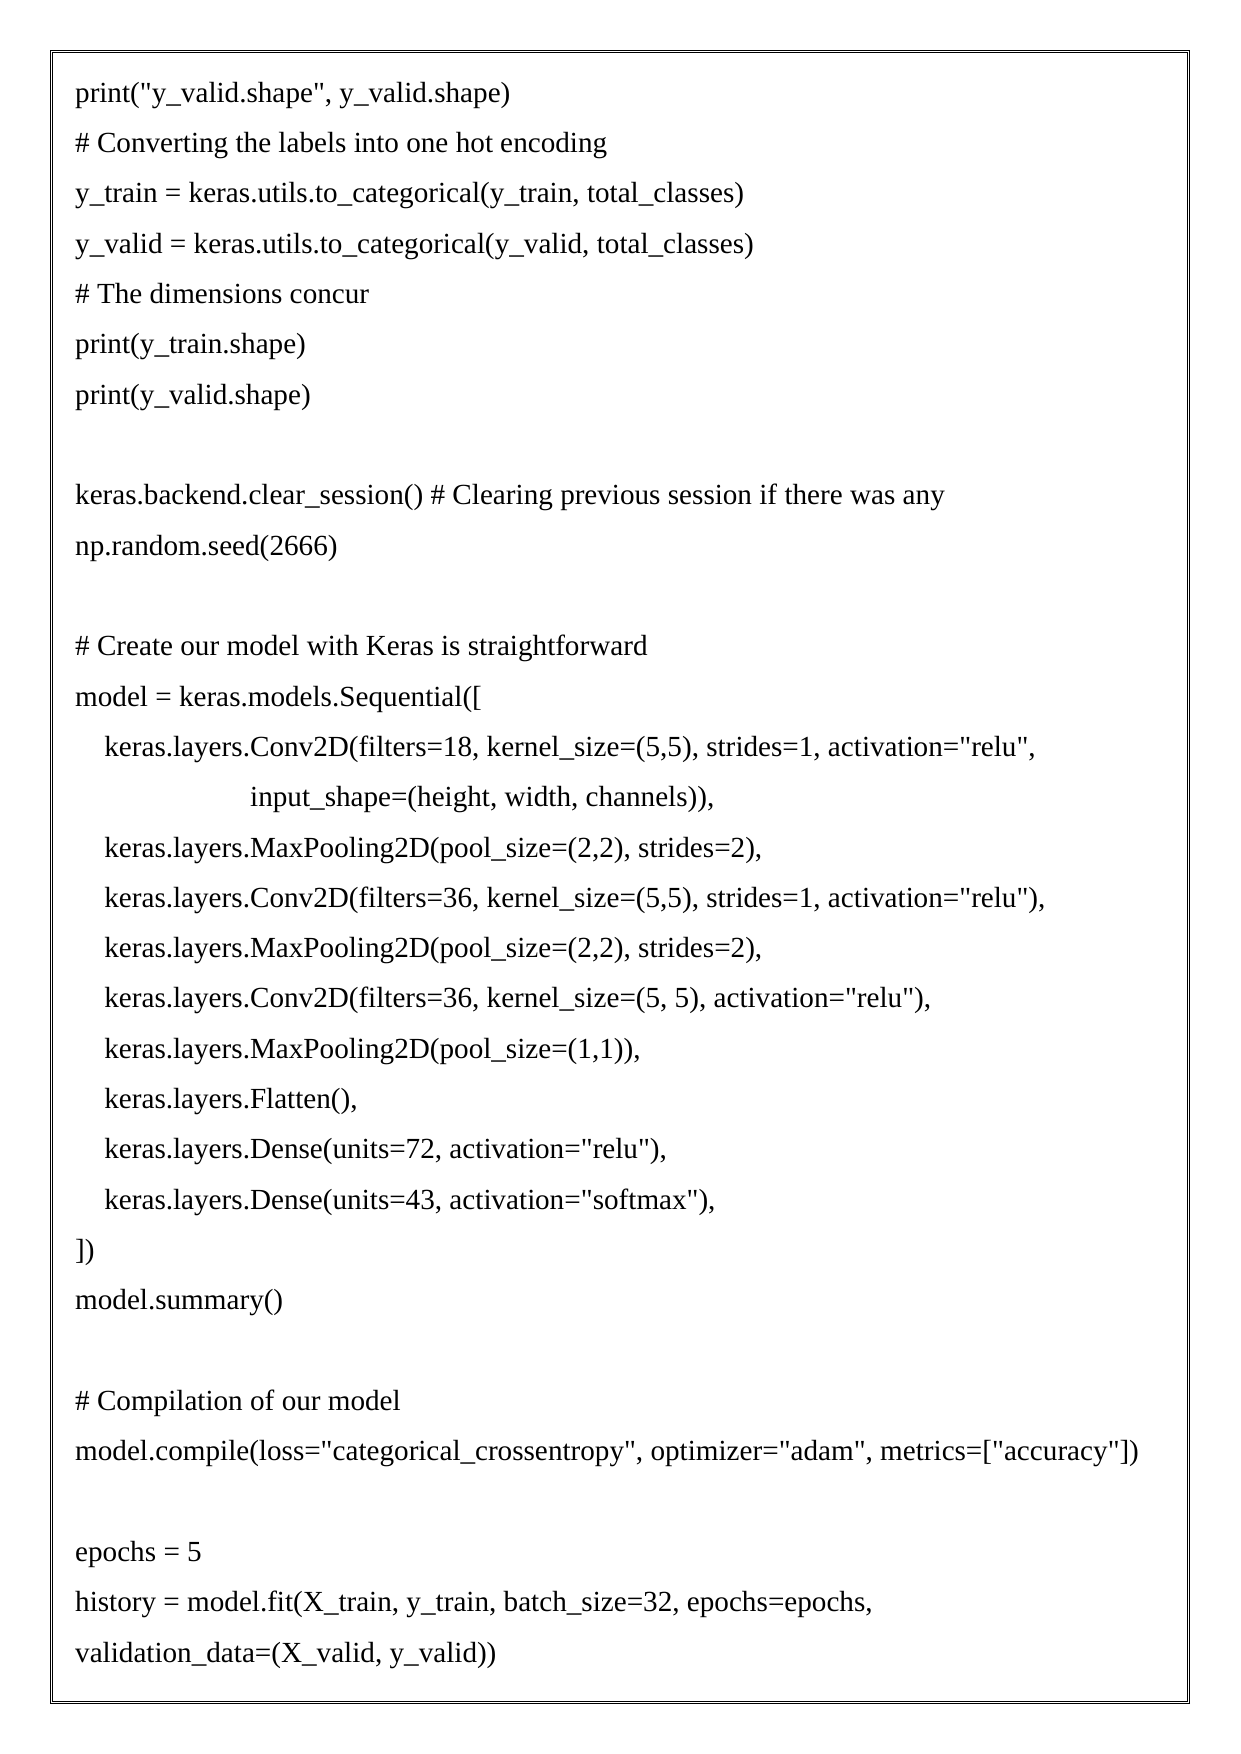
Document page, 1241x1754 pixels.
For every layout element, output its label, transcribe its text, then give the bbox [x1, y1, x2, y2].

text keras.layers.Conv2D(filters=18, kernel_size=(5,5), strides=1, activation="relu", [75, 729, 1165, 763]
text # Create our model with Keras is straightforward [75, 628, 1165, 662]
text y_valid = keras.utils.to_categorical(y_valid, total_classes) [75, 226, 1165, 259]
text ]) [75, 1232, 1165, 1266]
text keras.layers.Dense(units=43, activation="softmax"), [75, 1182, 1165, 1215]
text # The dimensions concur [75, 276, 1165, 310]
text np.random.seed(2666) [75, 528, 1165, 561]
text keras.layers.Conv2D(filters=36, kernel_size=(5,5), strides=1, activation="relu"), [75, 880, 1165, 913]
text history = model.fit(X_train, y_train, batch_size=32, epochs=epochs, validation_data=(X_valid, y_valid)) [75, 1584, 1165, 1668]
text keras.layers.MaxPooling2D(pool_size=(1,1)), [75, 1031, 1165, 1064]
text keras.layers.Dense(units=72, activation="relu"), [75, 1132, 1165, 1165]
text # Converting the labels into one hot encoding [75, 125, 1165, 159]
text print(y_valid.shape) [75, 377, 1165, 410]
text input_shape=(height, width, channels)), [75, 779, 1165, 813]
text print(y_train.shape) [75, 327, 1165, 360]
text model = keras.models.Sequential([ [75, 679, 1165, 712]
text print("y_valid.shape", y_valid.shape) [75, 75, 1165, 108]
text model.summary() [75, 1282, 1165, 1316]
text y_train = keras.utils.to_categorical(y_train, total_classes) [75, 176, 1165, 209]
text epochs = 5 [75, 1534, 1165, 1568]
text keras.backend.clear_session() # Clearing previous session if there was any [75, 477, 1165, 511]
text keras.layers.Flatten(), [75, 1081, 1165, 1115]
text model.compile(loss="categorical_crossentropy", optimizer="adam", metrics=["accuracy"]) [75, 1433, 1165, 1467]
text # Compilation of our model [75, 1383, 1165, 1417]
text keras.layers.Conv2D(filters=36, kernel_size=(5, 5), activation="relu"), [75, 981, 1165, 1014]
text keras.layers.MaxPooling2D(pool_size=(2,2), strides=2), [75, 930, 1165, 964]
text keras.layers.MaxPooling2D(pool_size=(2,2), strides=2), [75, 830, 1165, 863]
